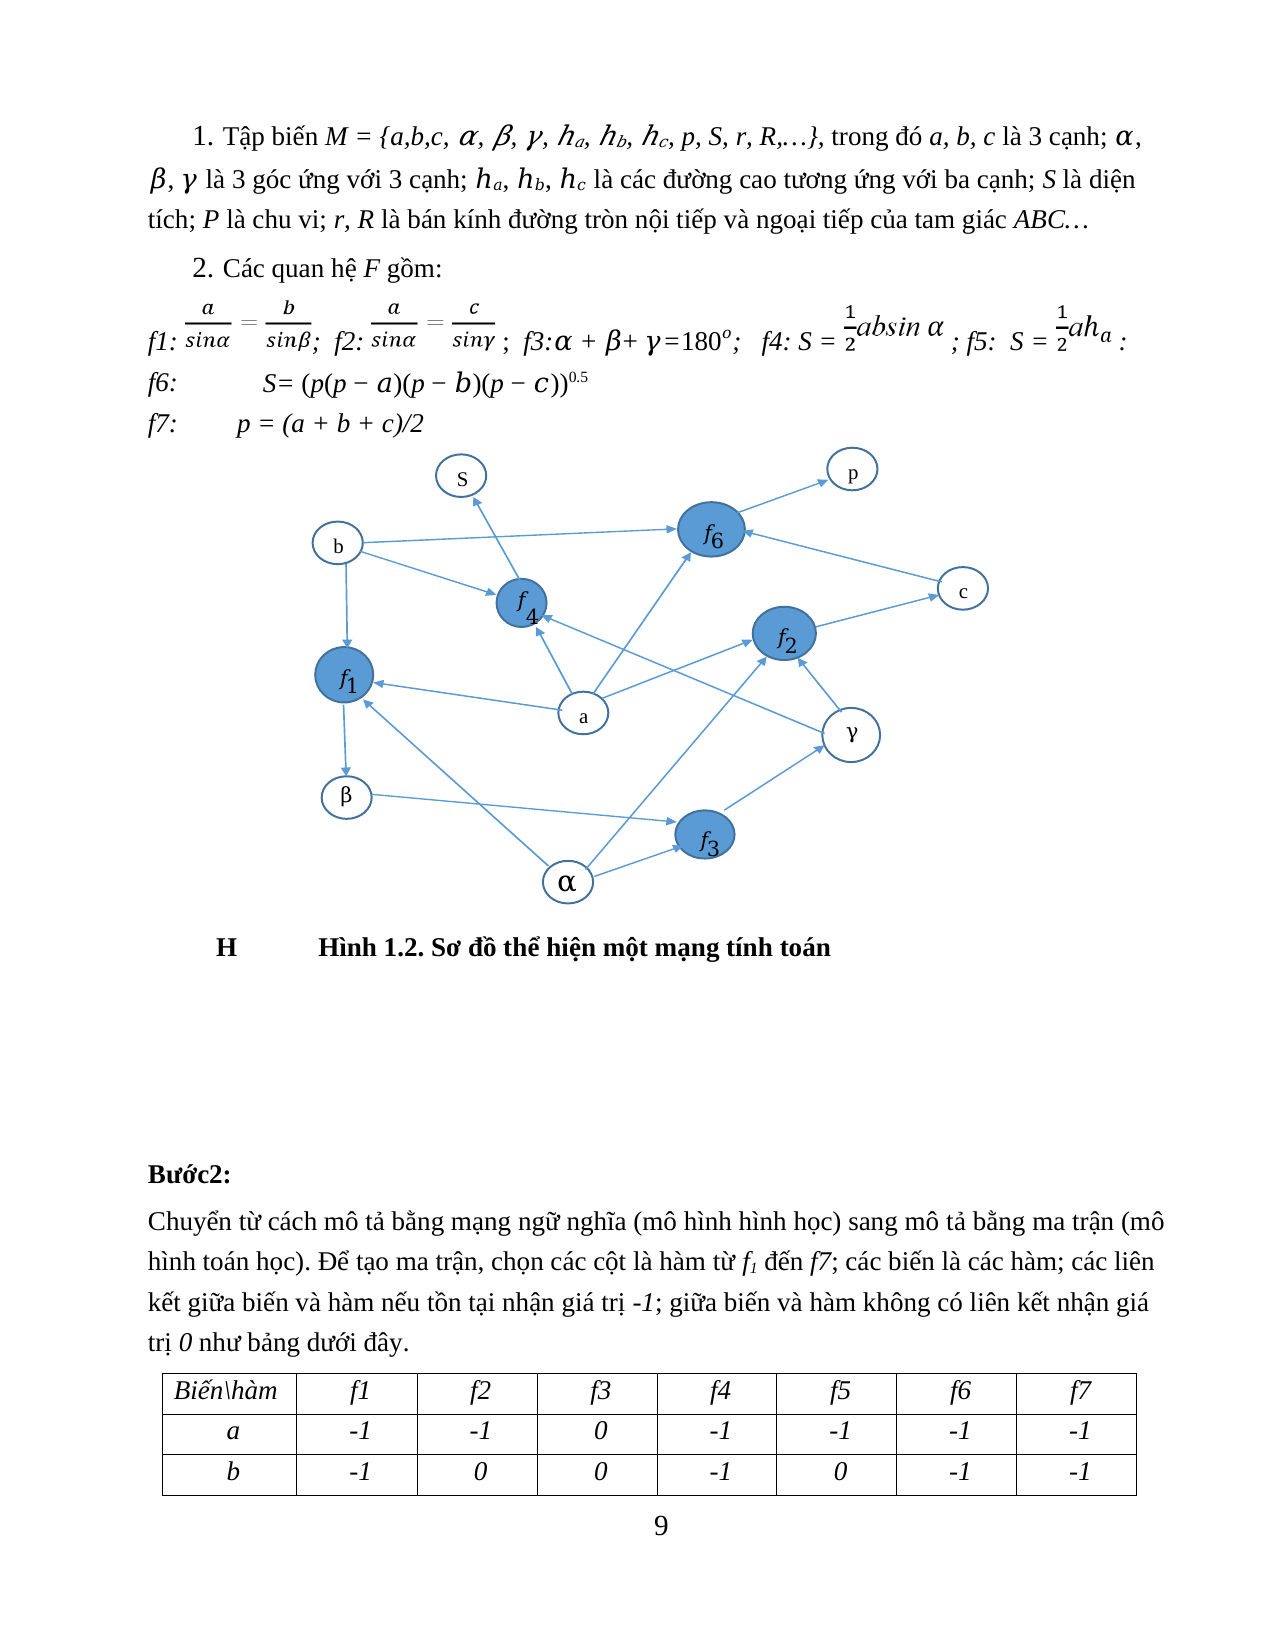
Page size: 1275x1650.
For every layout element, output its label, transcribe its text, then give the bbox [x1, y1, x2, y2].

table_header S= (p(p − 𝑎)(p − 𝑏)(p − 𝑐))0.5 [237, 366, 1104, 407]
table_cell -1 [418, 1415, 537, 1454]
table_cell 0 [538, 1415, 657, 1454]
table_cell -1 [897, 1455, 1016, 1495]
table_cell a [163, 1415, 296, 1454]
picture [184, 299, 312, 351]
table_cell 0 [538, 1455, 657, 1495]
table_cell -1 [777, 1415, 896, 1454]
picture [843, 304, 944, 351]
table_cell -1 [297, 1415, 417, 1454]
table_cell -1 [1017, 1455, 1136, 1495]
table_header Biến\hàm [163, 1374, 296, 1413]
table_cell 0 [418, 1455, 537, 1495]
table_header f1 [297, 1374, 417, 1413]
table_header f4 [658, 1374, 776, 1413]
table_cell p = (a + b + c)/2 H Hình 1.2. Sơ đồ thể hiện một mạng tính toán [237, 407, 1104, 1012]
table_cell f7: [148, 407, 237, 1012]
text Bước2: [148, 1158, 1174, 1189]
table_cell b [163, 1455, 296, 1495]
table_header f2 [418, 1374, 537, 1413]
text Chuyển từ cách mô tả bằng mạng ngữ nghĩa (mô hình hình học) sang mô tả bằng ma trận (mô hình toán học). Để tạo ma trận, chọn các cột là hàm từ f1 đến f7; các biến là các hàm; các liên kết giữa biến và hàm nếu tồn tại nhận giá trị -1; giữa biến và hàm không có liên kết nhận giá trị 0 như bảng dưới đây. [148, 1205, 1174, 1357]
table_cell -1 [658, 1415, 776, 1454]
table_cell -1 [897, 1415, 1016, 1454]
table_cell -1 [297, 1455, 417, 1495]
table_cell -1 [658, 1455, 776, 1495]
table_header f5 [777, 1374, 896, 1413]
table_header f7 [1017, 1374, 1136, 1413]
table_header f3 [538, 1374, 657, 1413]
list Tập biến M = {a,b,c, 𝛼, 𝛽, 𝛾, ℎ𝑎, ℎ𝑏, ℎ𝑐, p, S, r, R,…}, trong đó a, b, c là 3 cạnh; 𝛼, 𝛽, 𝛾 là 3 góc ứng với 3 cạnh; ℎ𝑎, ℎ𝑏, ℎ𝑐 là các đường cao tương ứng với ba cạnh; S là diện tích; P là chu vi; r, R là bán kính đường tròn nội tiếp và ngoại tiếp của tam giác ABC… [148, 118, 1174, 234]
picture [1055, 304, 1112, 351]
list Các quan hệ F gồm: [148, 250, 1174, 283]
table_cell -1 [1017, 1415, 1136, 1454]
picture [371, 302, 496, 351]
table_header f6 [897, 1374, 1016, 1413]
table_cell 0 [777, 1455, 896, 1495]
table_header f6: [148, 366, 237, 407]
